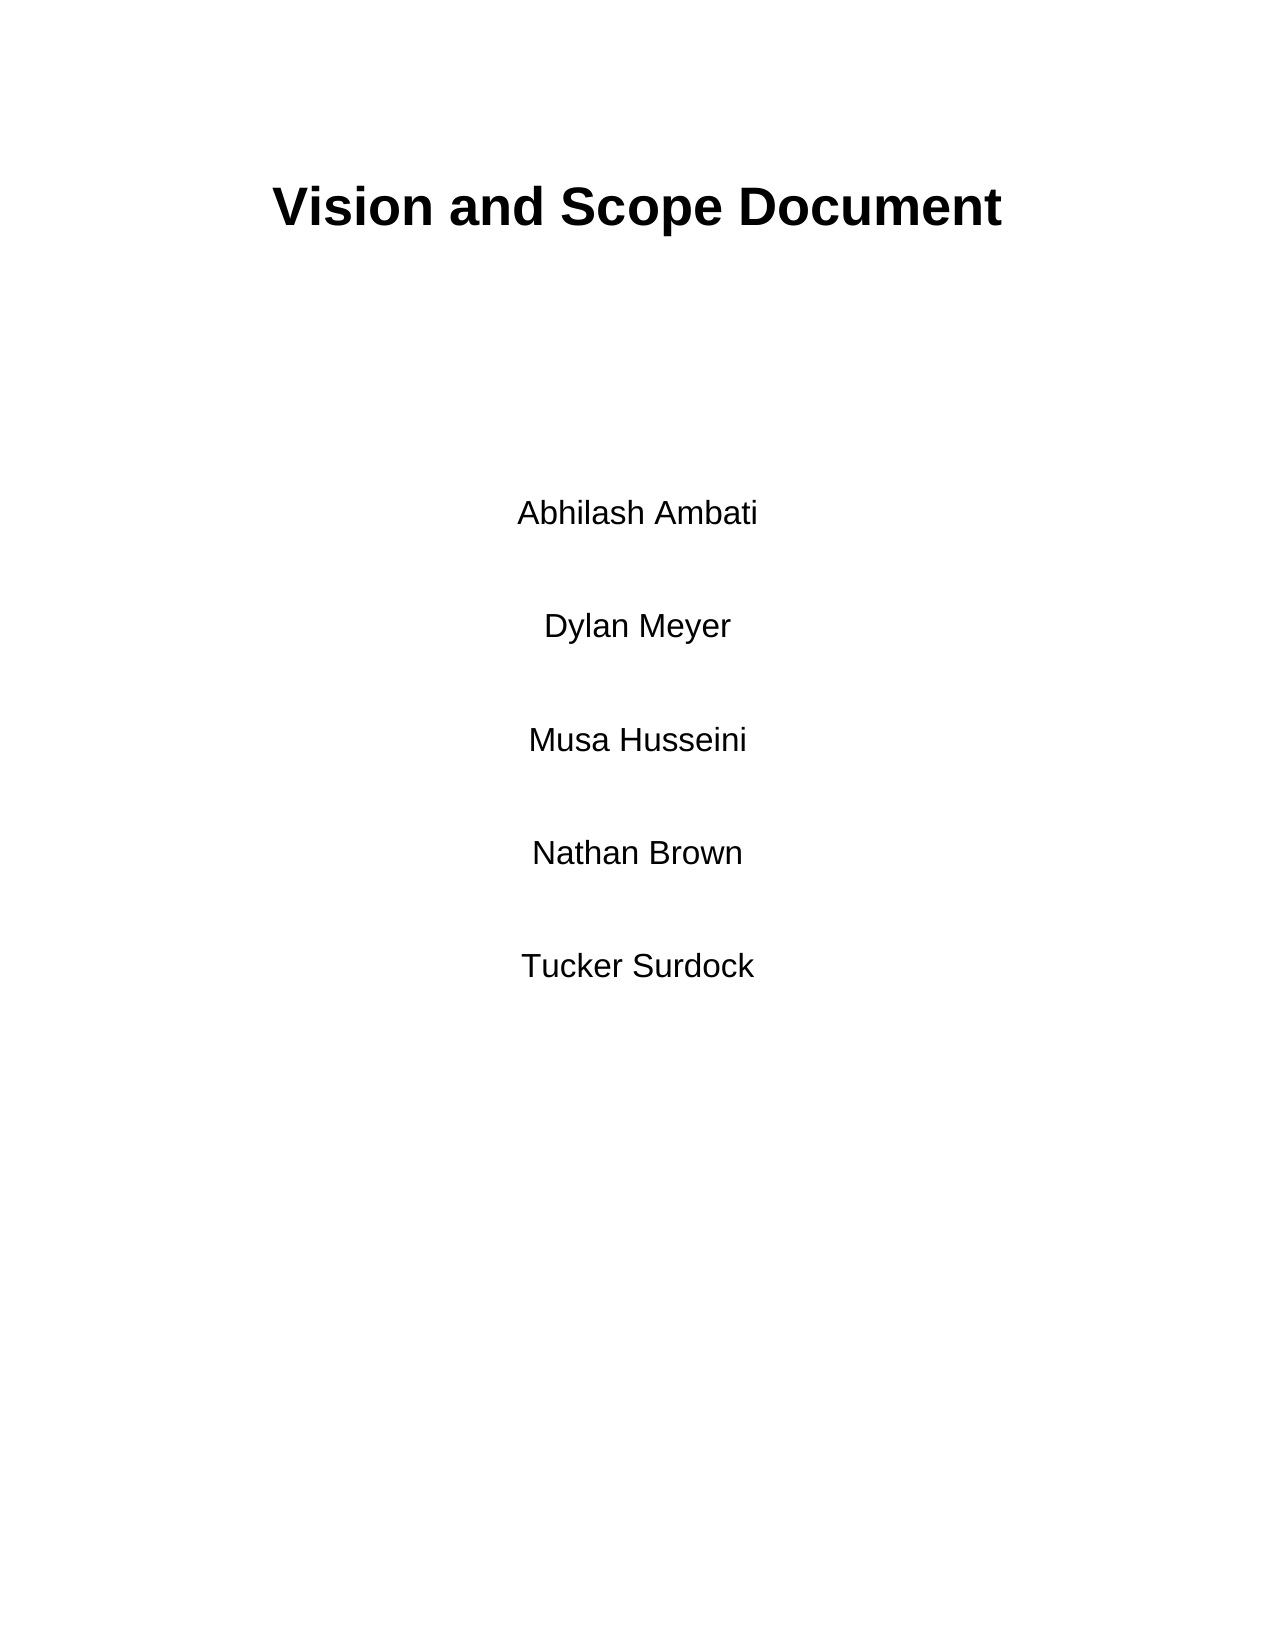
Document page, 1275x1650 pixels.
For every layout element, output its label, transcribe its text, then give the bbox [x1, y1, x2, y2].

text Musa Husseini [150, 719, 1125, 758]
text Abhilash Ambati [150, 493, 1125, 531]
text Dylan Meyer [150, 606, 1125, 644]
text Tucker Surdock [150, 946, 1125, 985]
title Vision and Scope Document [150, 175, 1125, 299]
text Nathan Brown [150, 833, 1125, 871]
